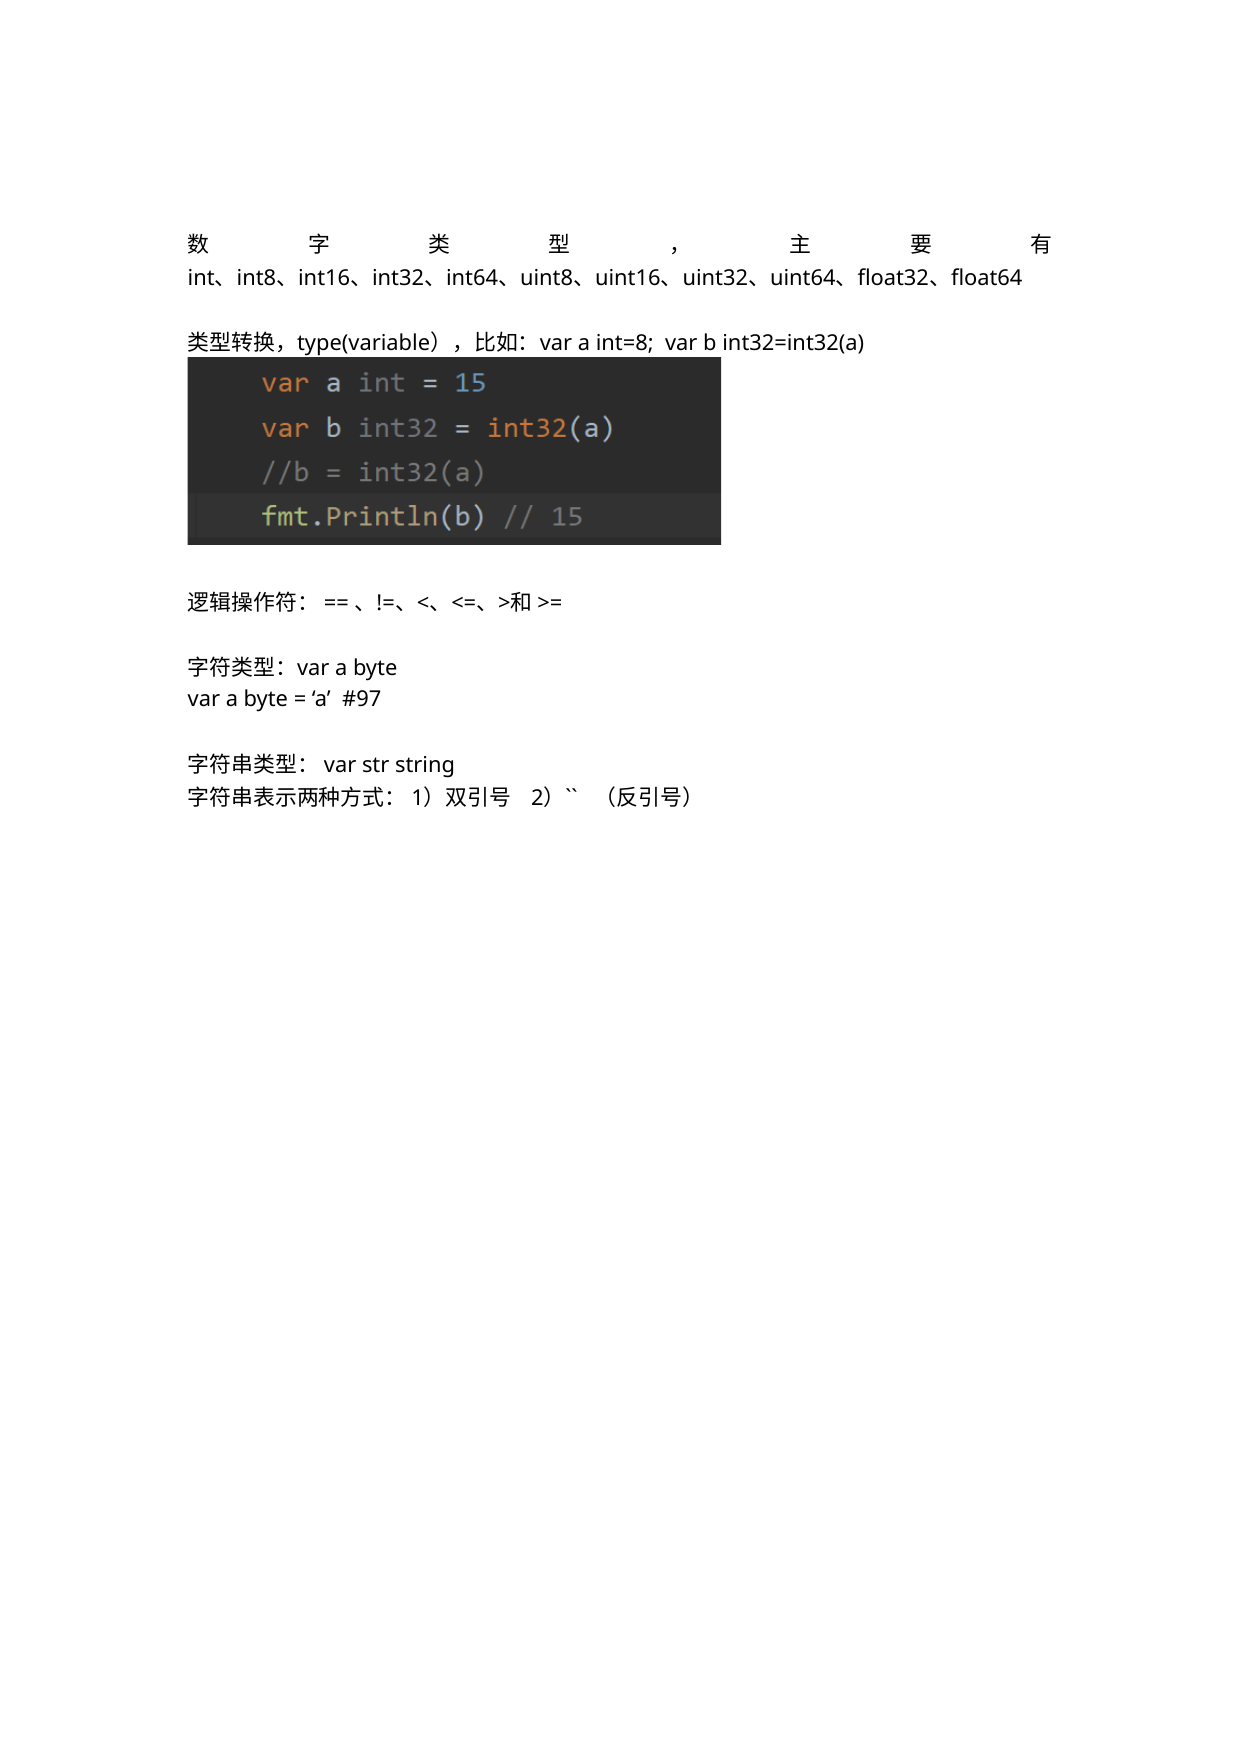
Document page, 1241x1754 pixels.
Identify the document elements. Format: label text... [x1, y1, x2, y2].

text 类型转换，type(variable），比如：var a int=8; var b int32=int32(a) [187, 324, 1053, 357]
text 数字类型，主要有int、int8、int16、int32、int64、uint8、uint16、uint32、uint64、float32、float64 [187, 227, 1053, 292]
text 字符串表示两种方式： 1）双引号 2）`` （反引号） [187, 779, 1053, 812]
text 逻辑操作符： == 、!=、<、<=、>和 >= [187, 584, 1053, 617]
text var a byte = ‘a’ #97 [187, 682, 1053, 714]
picture [187, 357, 722, 545]
text 字符串类型： var str string [187, 747, 1053, 779]
text 字符类型：var a byte [187, 649, 1053, 682]
